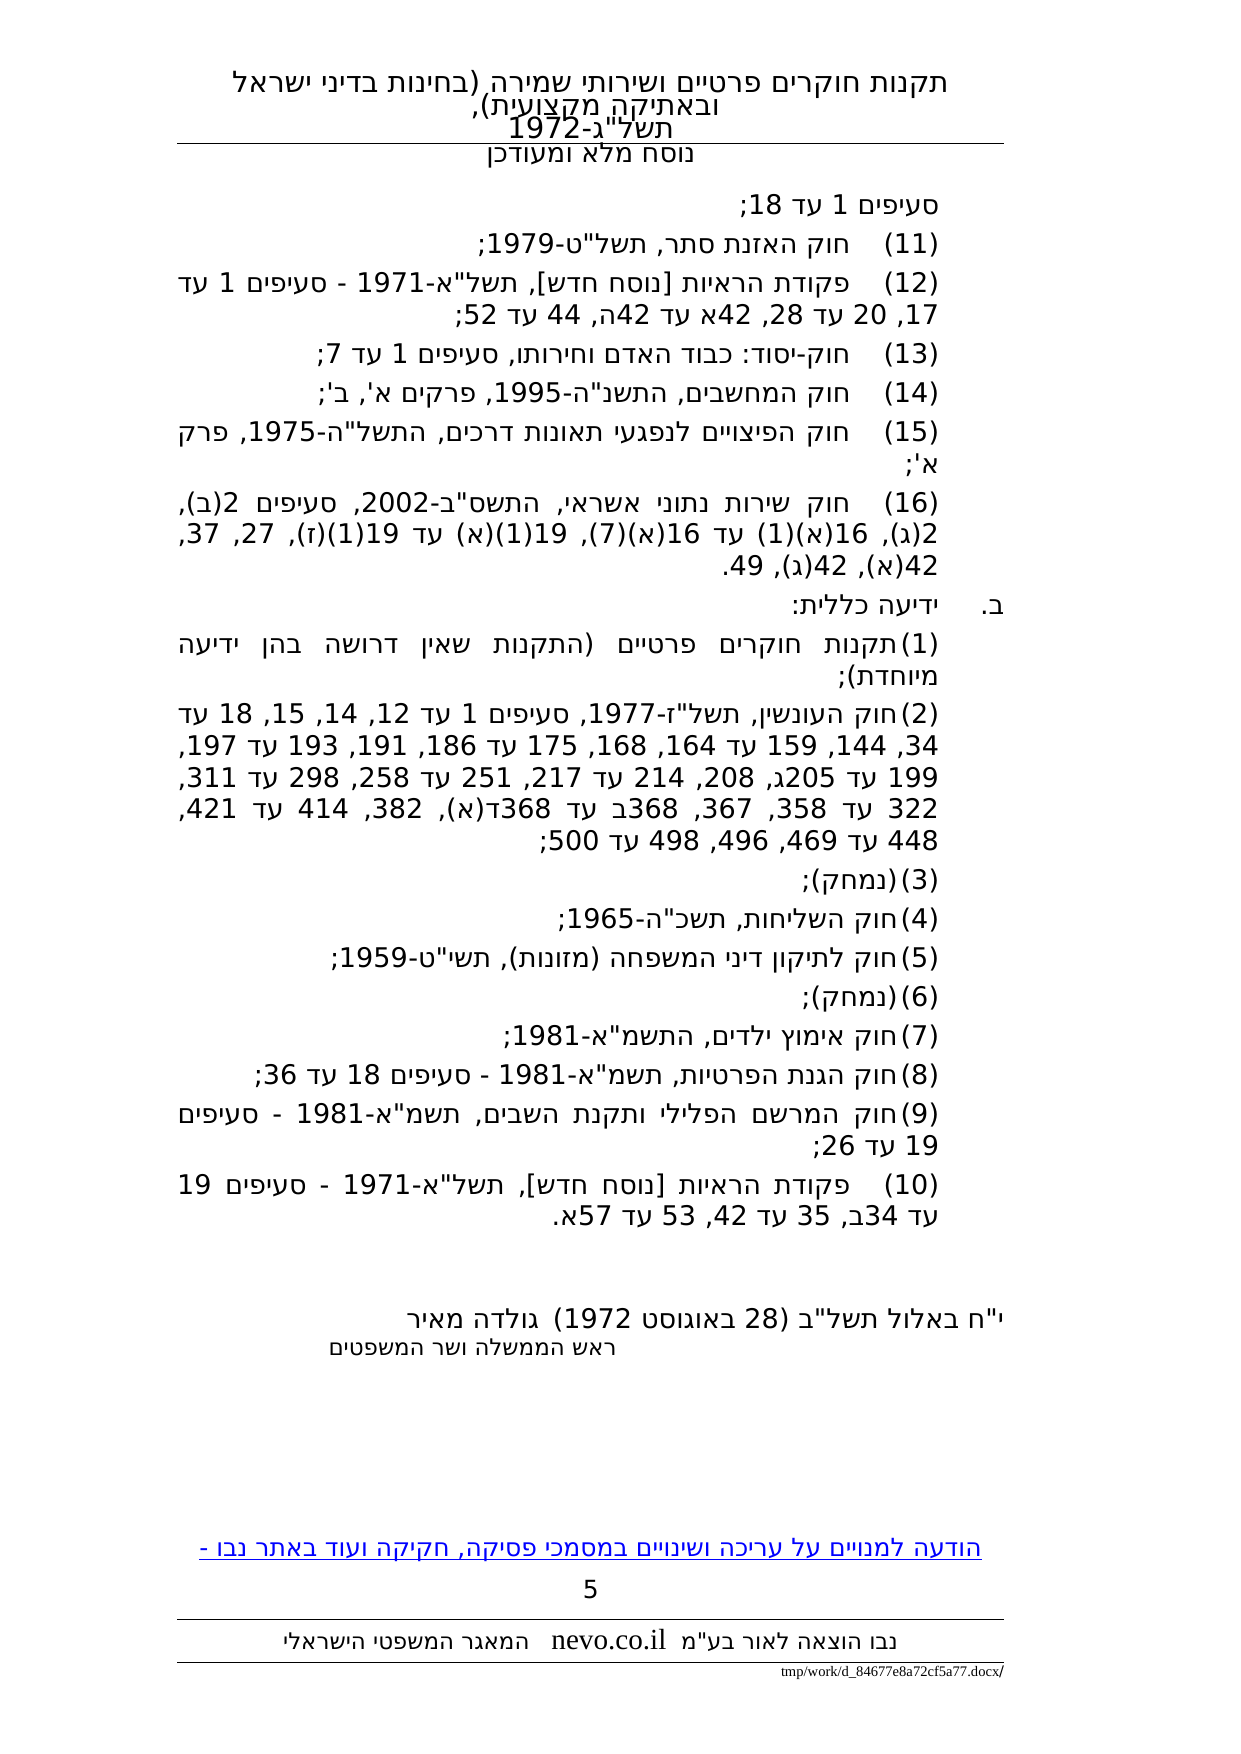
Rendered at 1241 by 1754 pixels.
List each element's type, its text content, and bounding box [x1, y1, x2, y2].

text (1) תקנות חוקרים פרטיים (התקנות שאין דרושה בהן ידיעה מיוחדת); [177, 628, 939, 691]
text (13) חוק-יסוד: כבוד האדם וחירותו, סעיפים 1 עד 7; [177, 338, 939, 370]
text (4) חוק השליחות, תשכ"ה-1965; [177, 903, 939, 935]
text (16) חוק שירות נתוני אשראי, התשס"ב-2002, סעיפים 2(ב), 2(ג), 16(א)(1) עד 16(א)(7), 19(1)(א) עד 19(1)(ז), 27, 37, 42(א), 42(ג), 49. [177, 487, 939, 582]
text (15) חוק הפיצויים לנפגעי תאונות דרכים, התשל"ה-1975, פרק א'; [177, 416, 939, 479]
text ב. ידיעה כללית: [177, 589, 1004, 621]
text (11) חוק האזנת סתר, תשל"ט-1979; [177, 228, 939, 260]
text (10) פקודת הראיות [נוסח חדש], תשל"א-1971 - סעיפים 19 עד 34ב, 35 עד 42, 53 עד 57א. [177, 1169, 939, 1232]
text (7) חוק אימוץ ילדים, התשמ"א-1981; [177, 1020, 939, 1052]
text (14) חוק המחשבים, התשנ"ה-1995, פרקים א', ב'; [177, 377, 939, 409]
text (12) פקודת הראיות [נוסח חדש], תשל"א-1971 - סעיפים 1 עד 17, 20 עד 28, 42א עד 42ה, 44 עד 52; [177, 268, 939, 331]
text י"ח באלול תשל"ב (28 באוגוסט 1972) גולדה מאיר [177, 1303, 1004, 1334]
text (9) חוק המרשם הפלילי ותקנת השבים, תשמ"א-1981 - סעיפים 19 עד 26; [177, 1098, 939, 1162]
text (5) חוק לתיקון דיני המשפחה (מזונות), תשי"ט-1959; [177, 942, 939, 974]
text (3) (נמחק); [177, 864, 939, 896]
text (8) חוק הגנת הפרטיות, תשמ"א-1981 - סעיפים 18 עד 36; [177, 1059, 939, 1091]
text ראש הממשלה ושר המשפטים [177, 1334, 1004, 1361]
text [177, 189, 939, 221]
text (2) חוק העונשין, תשל"ז-1977, סעיפים 1 עד 12, 14, 15, 18 עד 34, 144, 159 עד 164, 168, 175 עד 186, 191, 193 עד 197, 199 עד 205ג, 208, 214 עד 217, 251 עד 258, 298 עד 311, 322 עד 358, 367, 368ב עד 368ד(א), 382, 414 עד 421, 448 עד 469, 496, 498 עד 500; [177, 699, 939, 857]
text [177, 1533, 1004, 1563]
text (6) (נמחק); [177, 981, 939, 1013]
